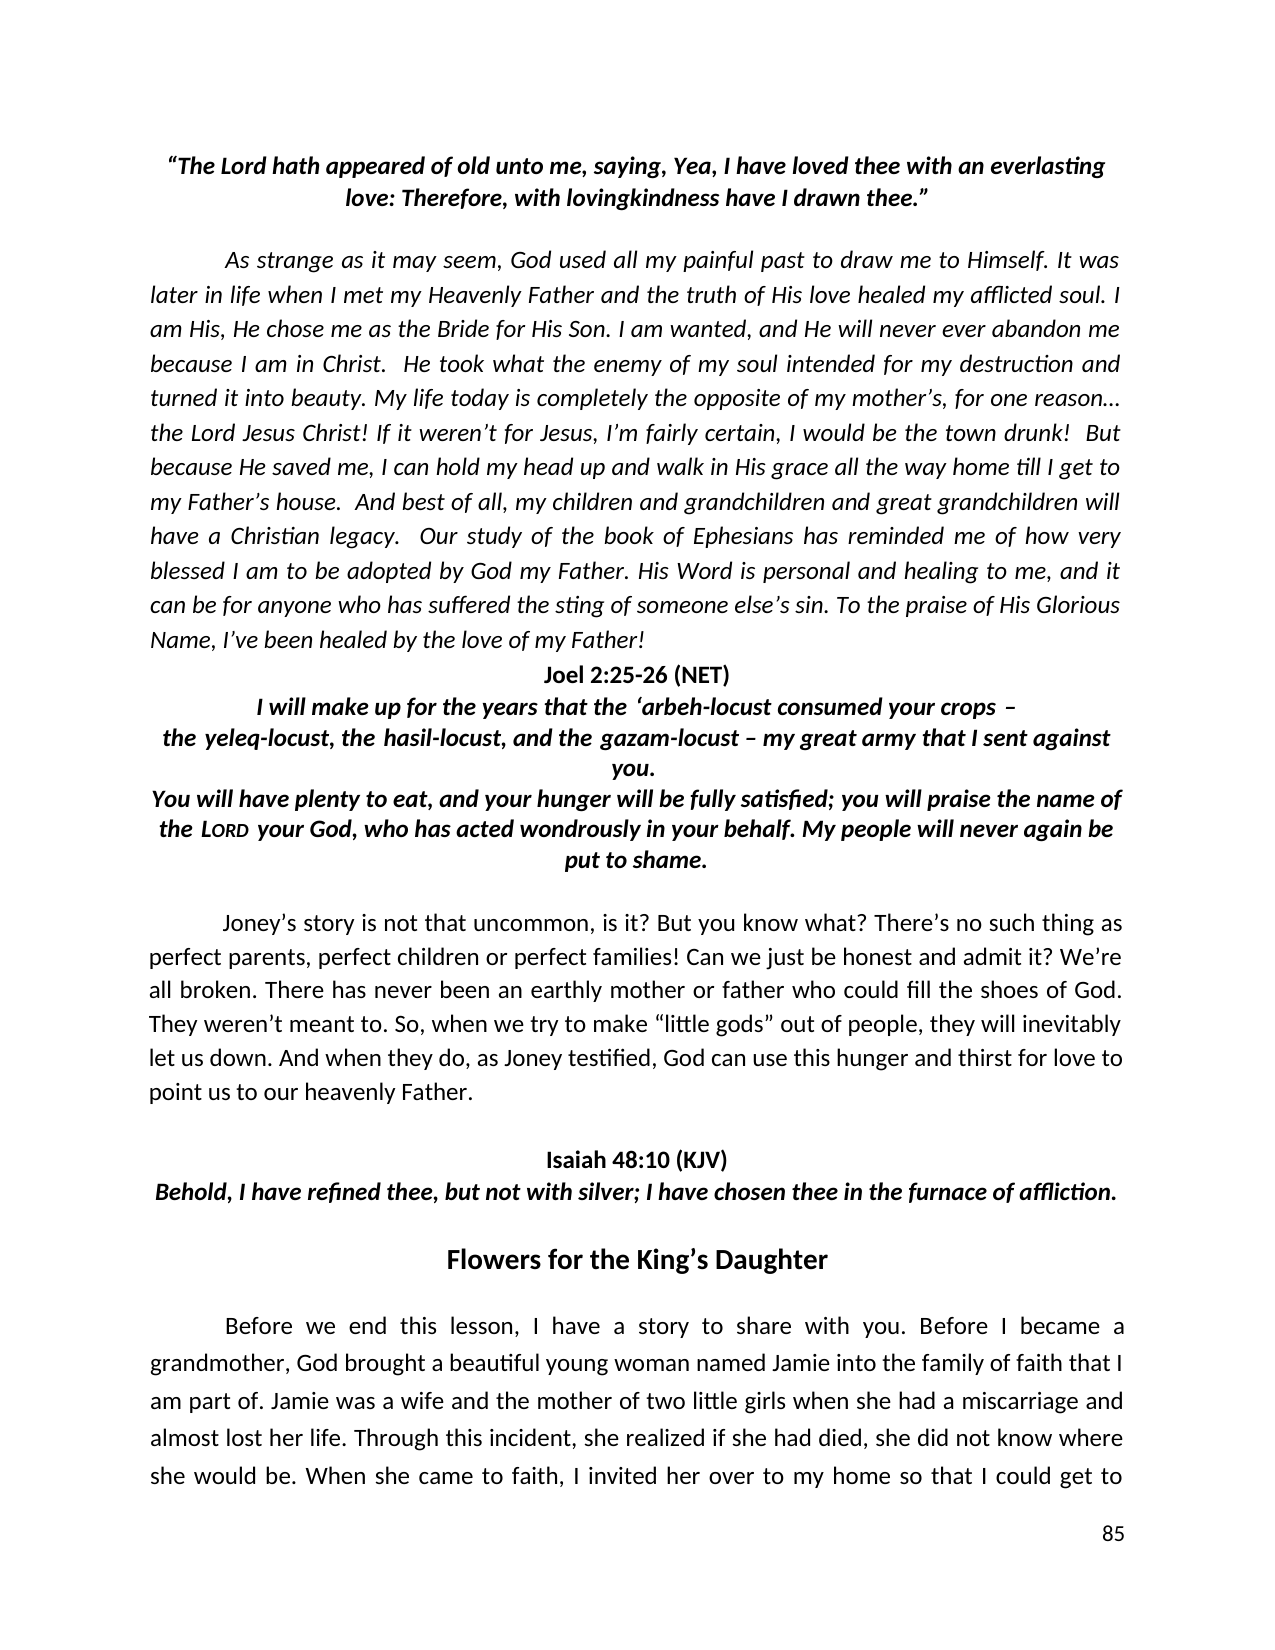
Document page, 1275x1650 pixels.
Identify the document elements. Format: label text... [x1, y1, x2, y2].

text “The Lord hath appeared of old unto me, saying, Yea, I have loved thee with an everlasting love: Therefore, with lovingkindness have I drawn thee.” [152, 150, 1123, 212]
text As strange as it may seem, God used all my painful past to draw me to Himself. It was later in life when I met my Heavenly Father and the truth of His love healed my afflicted soul. I am His, He chose me as the Bride for His Son. I am wanted, and He will never ever abandon me because I am in Christ. He took what the enemy of my soul intended for my destruction and turned it into beauty. My life today is completely the opposite of my mother’s, for one reason… the Lord Jesus Christ! If it weren’t for Jesus, I’m fairly certain, I would be the town drunk! But because He saved me, I can hold my head up and walk in His grace all the way home till I get to my Father’s house. And best of all, my children and grandchildren and great grandchildren will have a Christian legacy. Our study of the book of Ephesians has reminded me of how very blessed I am to be adopted by God my Father. His Word is personal and healing to me, and it can be for anyone who has suffered the sting of someone else’s sin. To the praise of His Glorious Name, I’ve been healed by the love of my Father! [150, 245, 1125, 654]
text Joel 2:25-26 (NET) [152, 659, 1122, 689]
text Behold, I have refined thee, but not with silver; I have chosen thee in the furnace of affliction. [151, 1176, 1123, 1207]
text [150, 1303, 1125, 1491]
text the yeleq-locust, the hasil-locust, and the gazam-locust – my great army that I sent against you. [150, 722, 1125, 783]
text I will make up for the years that the ‘arbeh-locust consumed your crops – [150, 691, 1125, 722]
text Flowers for the King’s Daughter [150, 1241, 1125, 1277]
text You will have plenty to eat, and your hunger will be fully satisfied; you will praise the name of the Lord your God, who has acted wondrously in your behalf. My people will never again be put to shame. [150, 783, 1125, 874]
text Joney’s story is not that uncommon, is it? But you know what? There’s no such thing as perfect parents, perfect children or perfect families! Can we just be honest and admit it? We’re all broken. There has never been an earthly mother or father who could fill the shoes of God. They weren’t meant to. So, when we try to make “little gods” out of people, they will inevitably let us down. And when they do, as Joney testified, God can use this hunger and thirst for love to point us to our heavenly Father. [148, 907, 1124, 1107]
text Isaiah 48:10 (KJV) [152, 1144, 1122, 1174]
